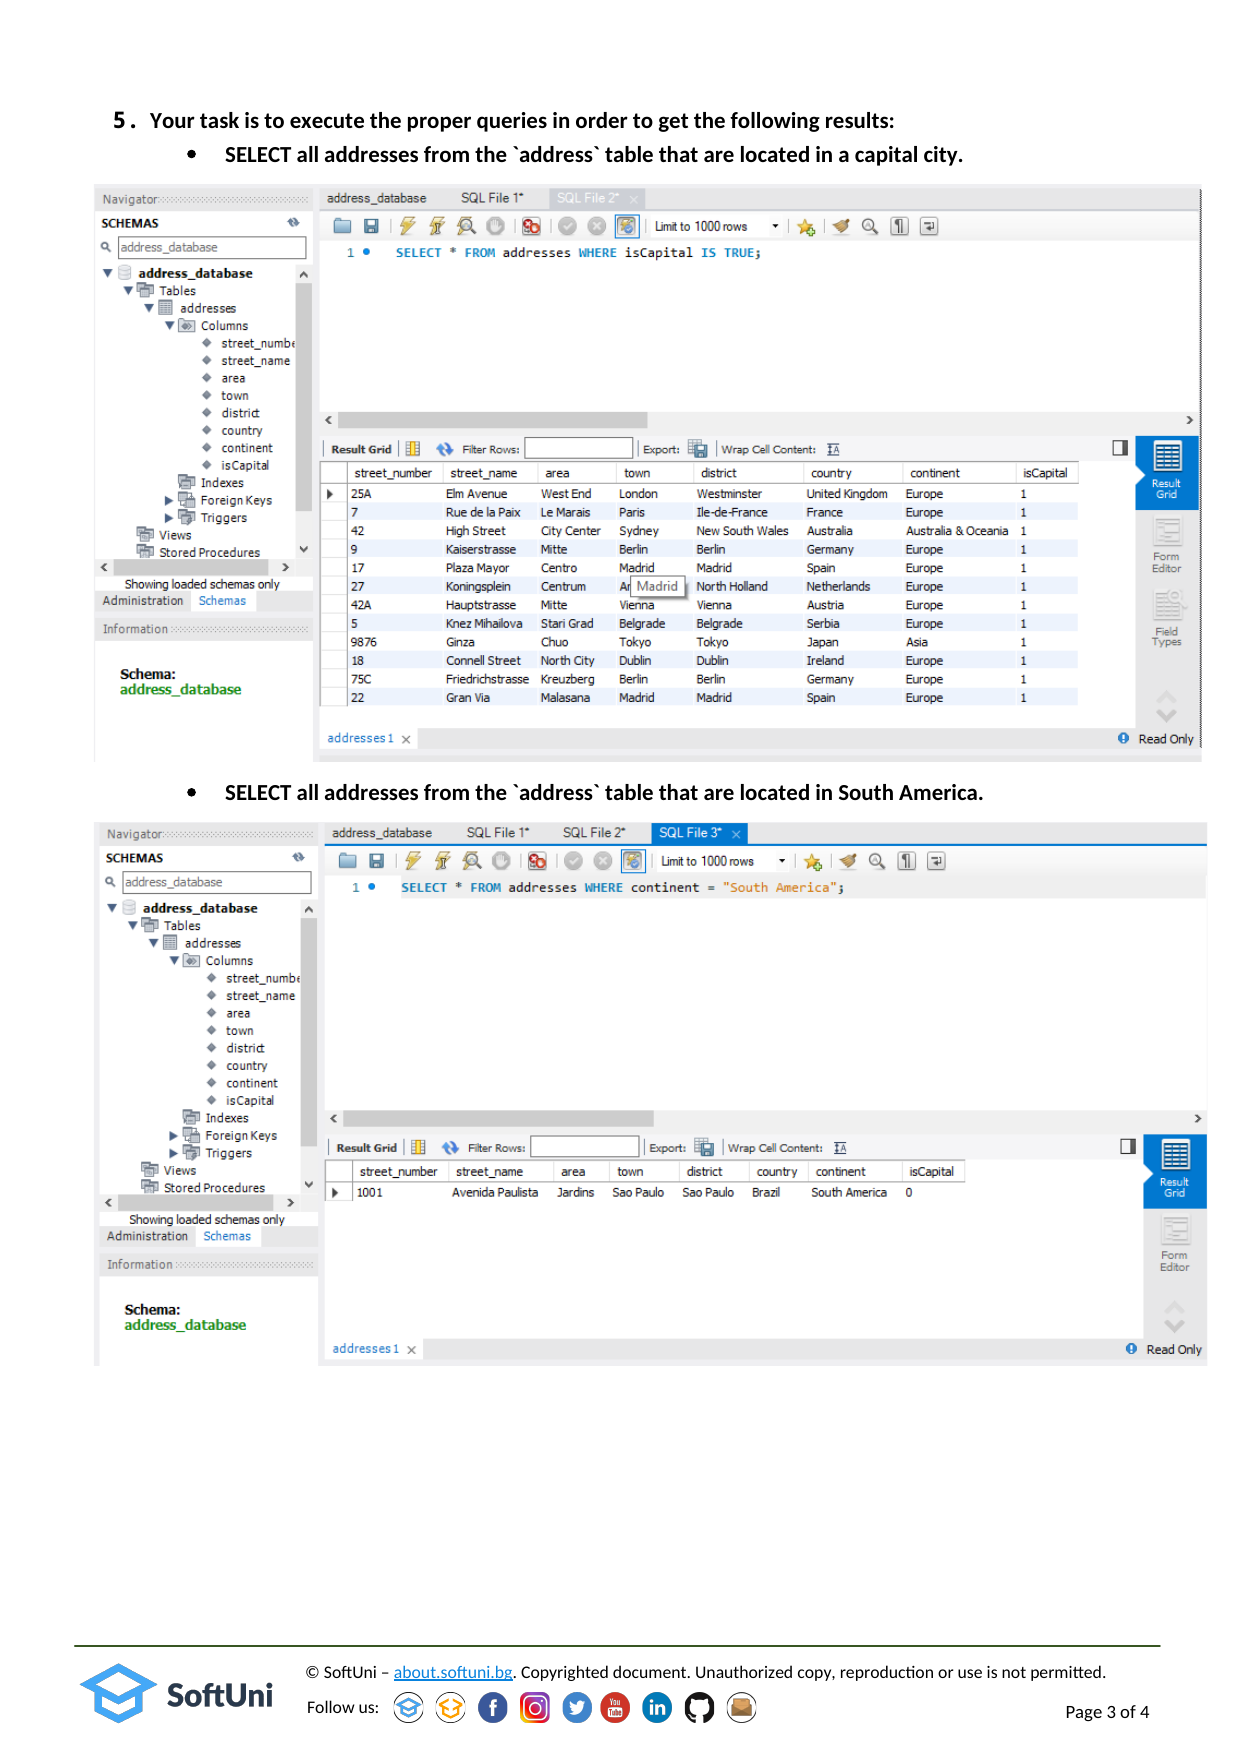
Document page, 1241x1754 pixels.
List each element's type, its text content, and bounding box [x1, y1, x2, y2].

picture [642, 1714, 651, 1723]
picture [562, 1692, 592, 1723]
picture [478, 1692, 508, 1723]
list SELECT all addresses from the `address` table that are located in South America. [187, 778, 1165, 806]
picture [642, 1692, 651, 1701]
picture [656, 1705, 665, 1714]
picture [73, 1658, 279, 1729]
picture [663, 1714, 672, 1723]
picture [393, 1692, 424, 1723]
list SELECT all addresses from the `address` table that are located in a capital city. [187, 140, 1165, 168]
picture [600, 1692, 630, 1723]
picture [663, 1692, 672, 1701]
picture [726, 1692, 757, 1723]
picture [435, 1692, 466, 1723]
picture [520, 1692, 550, 1723]
list Your task is to execute the proper queries in order to get the following results: [112, 104, 1165, 135]
picture [684, 1692, 715, 1723]
